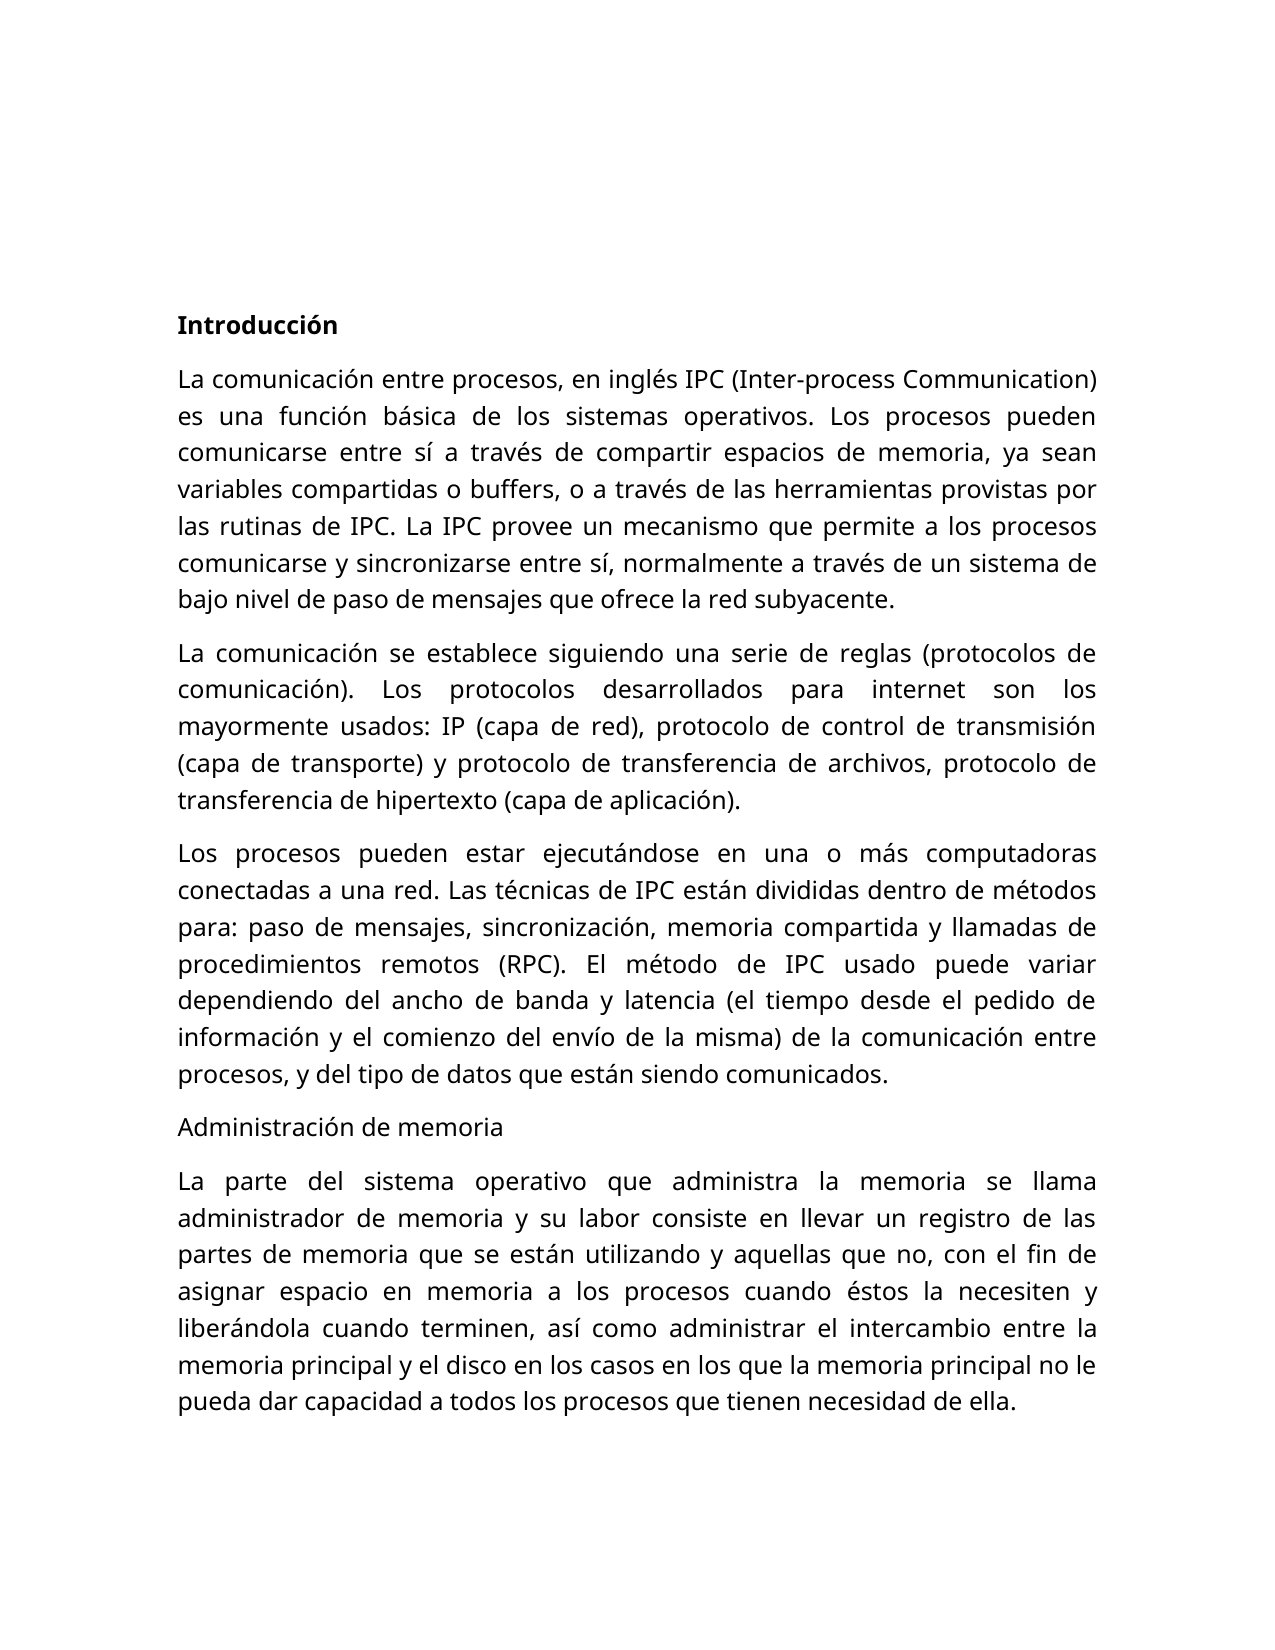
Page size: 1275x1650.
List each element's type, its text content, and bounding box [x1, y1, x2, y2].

text La comunicación se establece siguiendo una serie de reglas (protocolos de comunicación). Los protocolos desarrollados para internet son los mayormente usados: IP (capa de red), protocolo de control de transmisión (capa de transporte) y protocolo de transferencia de archivos, protocolo de transferencia de hipertexto (capa de aplicación). [177, 635, 1098, 817]
text Los procesos pueden estar ejecutándose en una o más computadoras conectadas a una red. Las técnicas de IPC están divididas dentro de métodos para: paso de mensajes, sincronización, memoria compartida y llamadas de procedimientos remotos (RPC). El método de IPC usado puede variar dependiendo del ancho de banda y latencia (el tiempo desde el pedido de información y el comienzo del envío de la misma) de la comunicación entre procesos, y del tipo de datos que están siendo comunicados. [177, 836, 1098, 1091]
text Administración de memoria [177, 1110, 1098, 1144]
text La comunicación entre procesos, en inglés IPC (Inter-process Communication) es una función básica de los sistemas operativos. Los procesos pueden comunicarse entre sí a través de compartir espacios de memoria, ya sean variables compartidas o buffers, o a través de las herramientas provistas por las rutinas de IPC. La IPC provee un mecanismo que permite a los procesos comunicarse y sincronizarse entre sí, normalmente a través de un sistema de bajo nivel de paso de mensajes que ofrece la red subyacente. [177, 361, 1098, 616]
text Introducción [177, 308, 1098, 342]
text La parte del sistema operativo que administra la memoria se llama administrador de memoria y su labor consiste en llevar un registro de las partes de memoria que se están utilizando y aquellas que no, con el fin de asignar espacio en memoria a los procesos cuando éstos la necesiten y liberándola cuando terminen, así como administrar el intercambio entre la memoria principal y el disco en los casos en los que la memoria principal no le pueda dar capacidad a todos los procesos que tienen necesidad de ella. [177, 1163, 1098, 1418]
